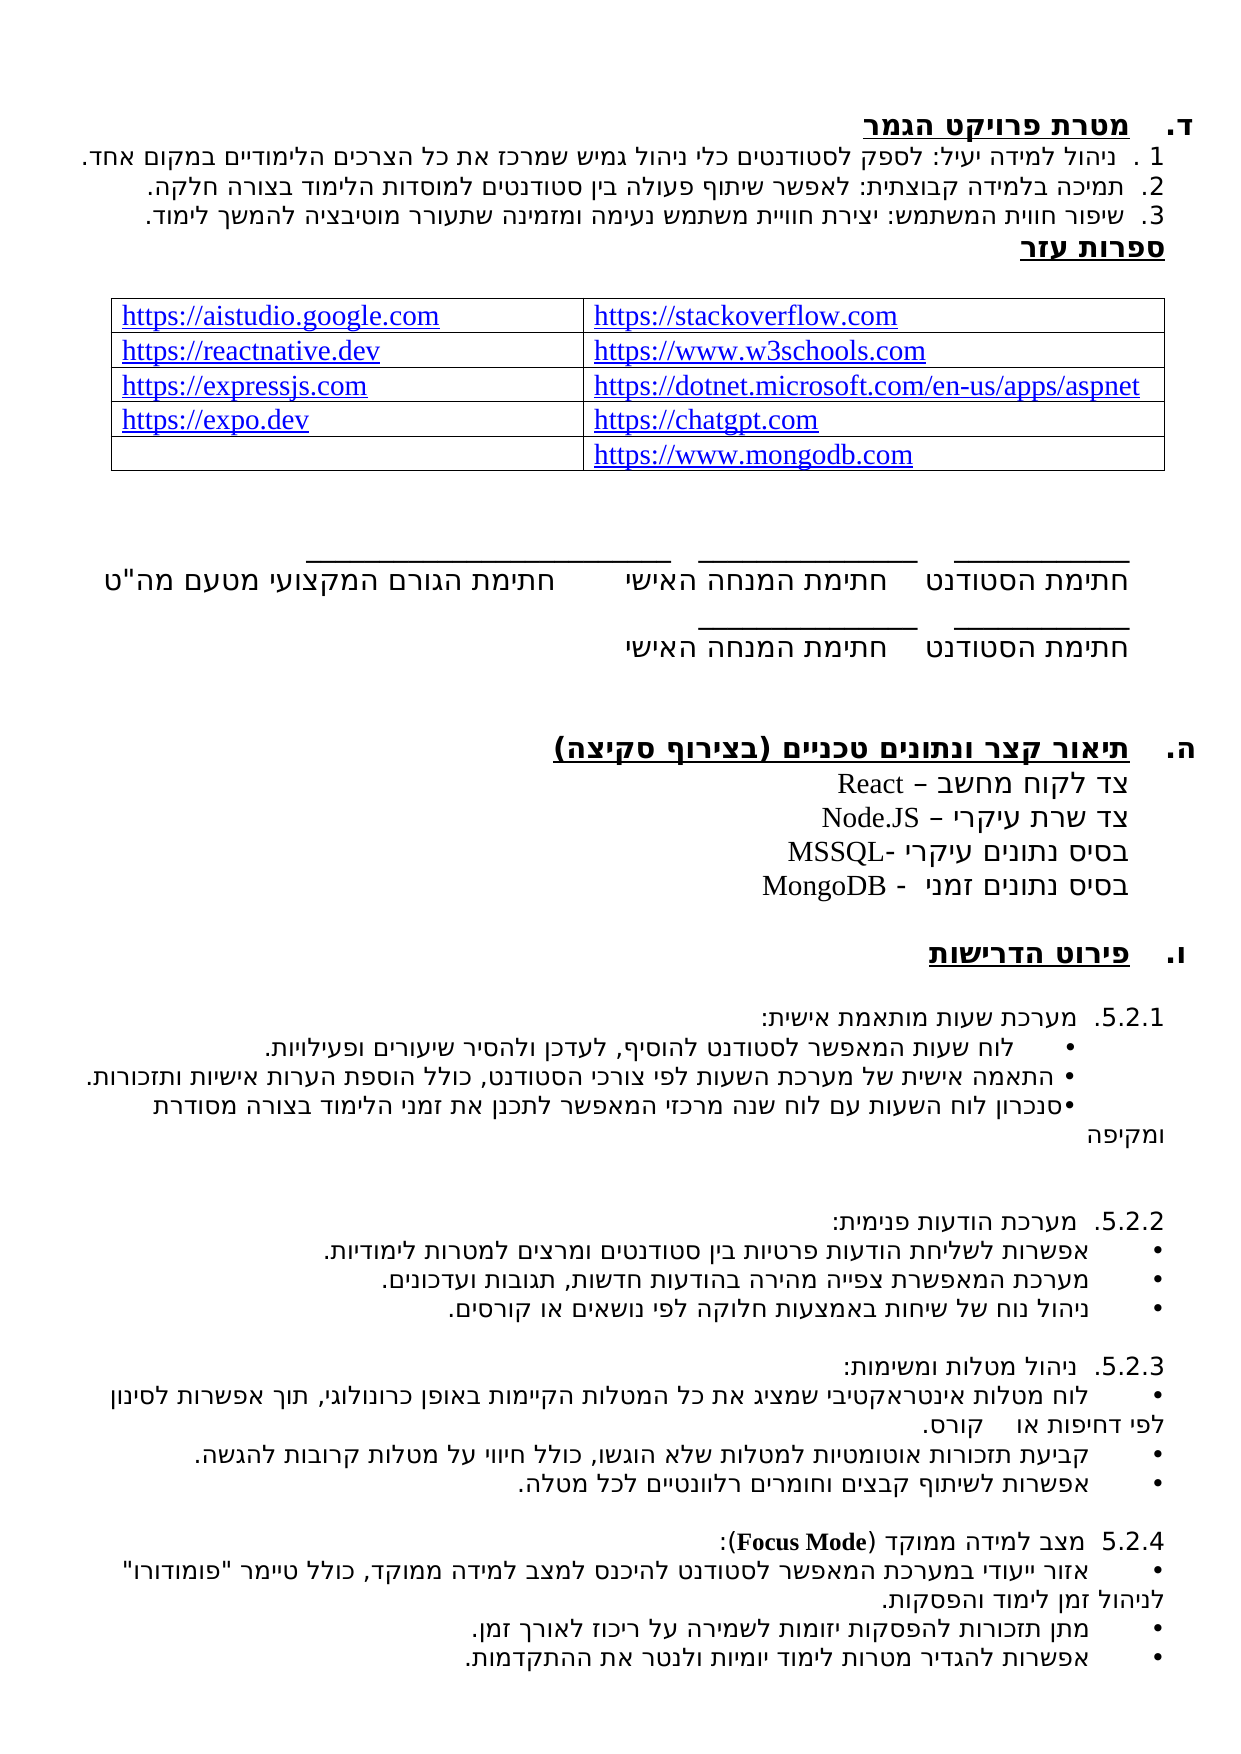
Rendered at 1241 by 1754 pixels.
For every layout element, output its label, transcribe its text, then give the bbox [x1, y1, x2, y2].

table_cell https://reactnative.dev [112, 333, 583, 367]
text 5.2.3. ניהול מטלות ומשימות: [75, 1352, 1165, 1381]
text בסיס נתונים עיקרי -MSSQL [75, 834, 1129, 868]
subtitle מטרת פרויקט הגמר [75, 108, 1165, 142]
text •סנכרון לוח השעות עם לוח שנה מרכזי המאפשר לתכנן את זמני הלימוד בצורה מסודרת ומקיפה [75, 1091, 1165, 1149]
text • מערכת המאפשרת צפייה מהירה בהודעות חדשות, תגובות ועדכונים. [75, 1265, 1165, 1294]
text • קביעת תזכורות אוטומטיות למטלות שלא הוגשו, כולל חיווי על מטלות קרובות להגשה. [75, 1440, 1165, 1469]
table_header https://stackoverflow.com [584, 299, 1164, 332]
text חתימת הסטודנט חתימת המנחה האישי [75, 631, 1129, 665]
table_cell https://www.mongodb.com [584, 437, 1164, 470]
text • לוח שעות המאפשר לסטודנט להוסיף, לעדכן ולהסיר שיעורים ופעילויות. [75, 1033, 1165, 1062]
text • אפשרות לשיתוף קבצים וחומרים רלוונטיים לכל מטלה. [75, 1469, 1165, 1498]
text • התאמה אישית של מערכת השעות לפי צורכי הסטודנט, כולל הוספת הערות אישיות ותזכורות. [75, 1062, 1165, 1091]
table_cell https://dotnet.microsoft.com/en-us/apps/aspnet [584, 368, 1164, 401]
subtitle 2. תמיכה בלמידה קבוצתית: לאפשר שיתוף פעולה בין סטודנטים למוסדות הלימוד בצורה חלקה. [75, 172, 1165, 201]
text • ניהול נוח של שיחות באמצעות חלוקה לפי נושאים או קורסים. [75, 1294, 1165, 1323]
text 5.2.1. מערכת שעות מותאמת אישית: [75, 1003, 1165, 1033]
text צד שרת עיקרי – Node.JS [75, 800, 1129, 834]
text צד לקוח מחשב – React [75, 766, 1129, 800]
table_cell https://chatgpt.com [584, 402, 1164, 436]
table_cell https://www.w3schools.com [584, 333, 1164, 367]
text • אפשרות להגדיר מטרות לימוד יומיות ולנטר את ההתקדמות. [75, 1644, 1165, 1673]
text • מתן תזכורות להפסקות יזומות לשמירה על ריכוז לאורך זמן. [75, 1614, 1165, 1644]
table_cell [112, 437, 583, 470]
text ____________ _______________ [75, 597, 1129, 631]
text 5.2.4 מצב למידה ממוקד (Focus Mode): [75, 1527, 1165, 1556]
table_header https://aistudio.google.com [112, 299, 583, 332]
table_cell https://expo.dev [112, 402, 583, 436]
text • לוח מטלות אינטראקטיבי שמציג את כל המטלות הקיימות באופן כרונולוגי, תוך אפשרות לסינון לפי דחיפות או קורס. [75, 1381, 1165, 1440]
text בסיס נתונים זמני - MongoDB [75, 868, 1129, 902]
subtitle 3. שיפור חווית המשתמש: יצירת חוויית משתמש נעימה ומזמינה שתעורר מוטיבציה להמשך לימוד.ספרות עזר [75, 201, 1165, 264]
text 5.2.2. מערכת הודעות פנימית: [75, 1207, 1165, 1236]
list תיאור קצר ונתונים טכניים (בצירוף סקיצה) [75, 732, 1165, 766]
text • אפשרות לשליחת הודעות פרטיות בין סטודנטים ומרצים למטרות לימודיות. [75, 1236, 1165, 1265]
text ____________ _______________ _________________________ [75, 529, 1129, 563]
subtitle 1 . ניהול למידה יעיל: לספק לסטודנטים כלי ניהול גמיש שמרכז את כל הצרכים הלימודיים במקום אחד. [75, 142, 1165, 172]
subtitle פירוט הדרישות [75, 936, 1165, 970]
text חתימת הסטודנט חתימת המנחה האישי חתימת הגורם המקצועי מטעם מה"ט [75, 563, 1129, 597]
table_cell https://expressjs.com [112, 368, 583, 401]
text • אזור ייעודי במערכת המאפשר לסטודנט להיכנס למצב למידה ממוקד, כולל טיימר "פומודורו" לניהול זמן לימוד והפסקות. [75, 1556, 1165, 1614]
